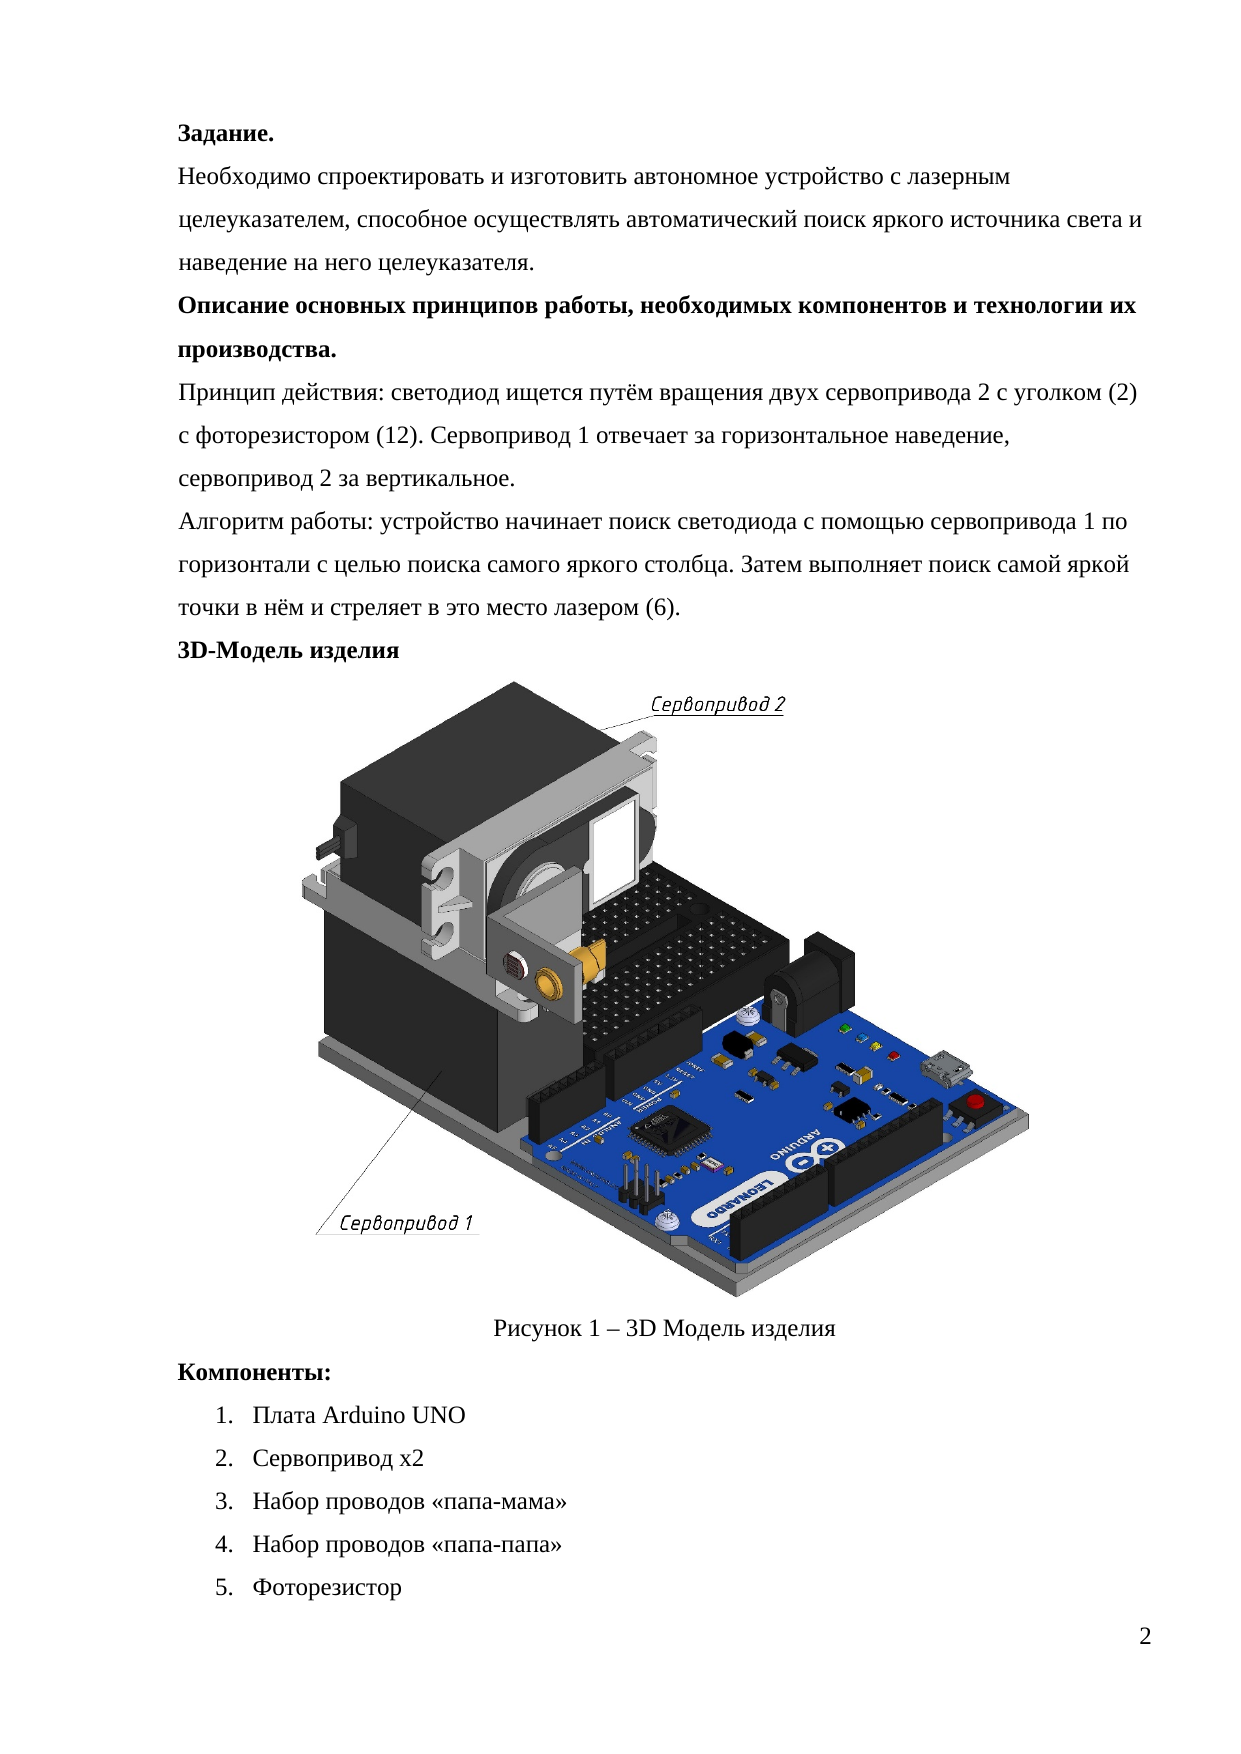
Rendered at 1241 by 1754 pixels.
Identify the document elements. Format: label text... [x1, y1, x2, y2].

subtitle Описание основных принципов работы, необходимых компонентов и технологии их производства. [177, 291, 1152, 362]
text Рисунок 1 – 3D Модель изделия [177, 1313, 1152, 1342]
text Принцип действия: светодиод ищется путём вращения двух сервопривода 2 с уголком (2) с фоторезистором (12). Сервопривод 1 отвечает за горизонтальное наведение, сервопривод 2 за вертикальное. [178, 377, 1139, 492]
text Необходимо спроектировать и изготовить автономное устройство с лазерным целеуказателем, способное осуществлять автоматический поиск яркого источника света и наведение на него целеуказателя. [177, 161, 1152, 276]
list Плата Arduino UNO [215, 1400, 1152, 1428]
subtitle 3D-Модель изделия [177, 636, 1152, 664]
picture [299, 678, 1030, 1299]
list Набор проводов «папа-мама» [215, 1486, 1152, 1515]
text Алгоритм работы: устройство начинает поиск светодиода с помощью сервопривода 1 по горизонтали с целью поиска самого яркого столбца. Затем выполняет поиск самой яркой точки в нём и стреляет в это место лазером (6). [178, 506, 1139, 621]
subtitle Задание. [177, 118, 1152, 147]
list Сервопривод х2 [215, 1443, 1152, 1472]
subtitle Компоненты: [177, 1357, 1152, 1385]
list Фоторезистор [215, 1572, 1152, 1601]
list Набор проводов «папа-папа» [215, 1529, 1152, 1558]
